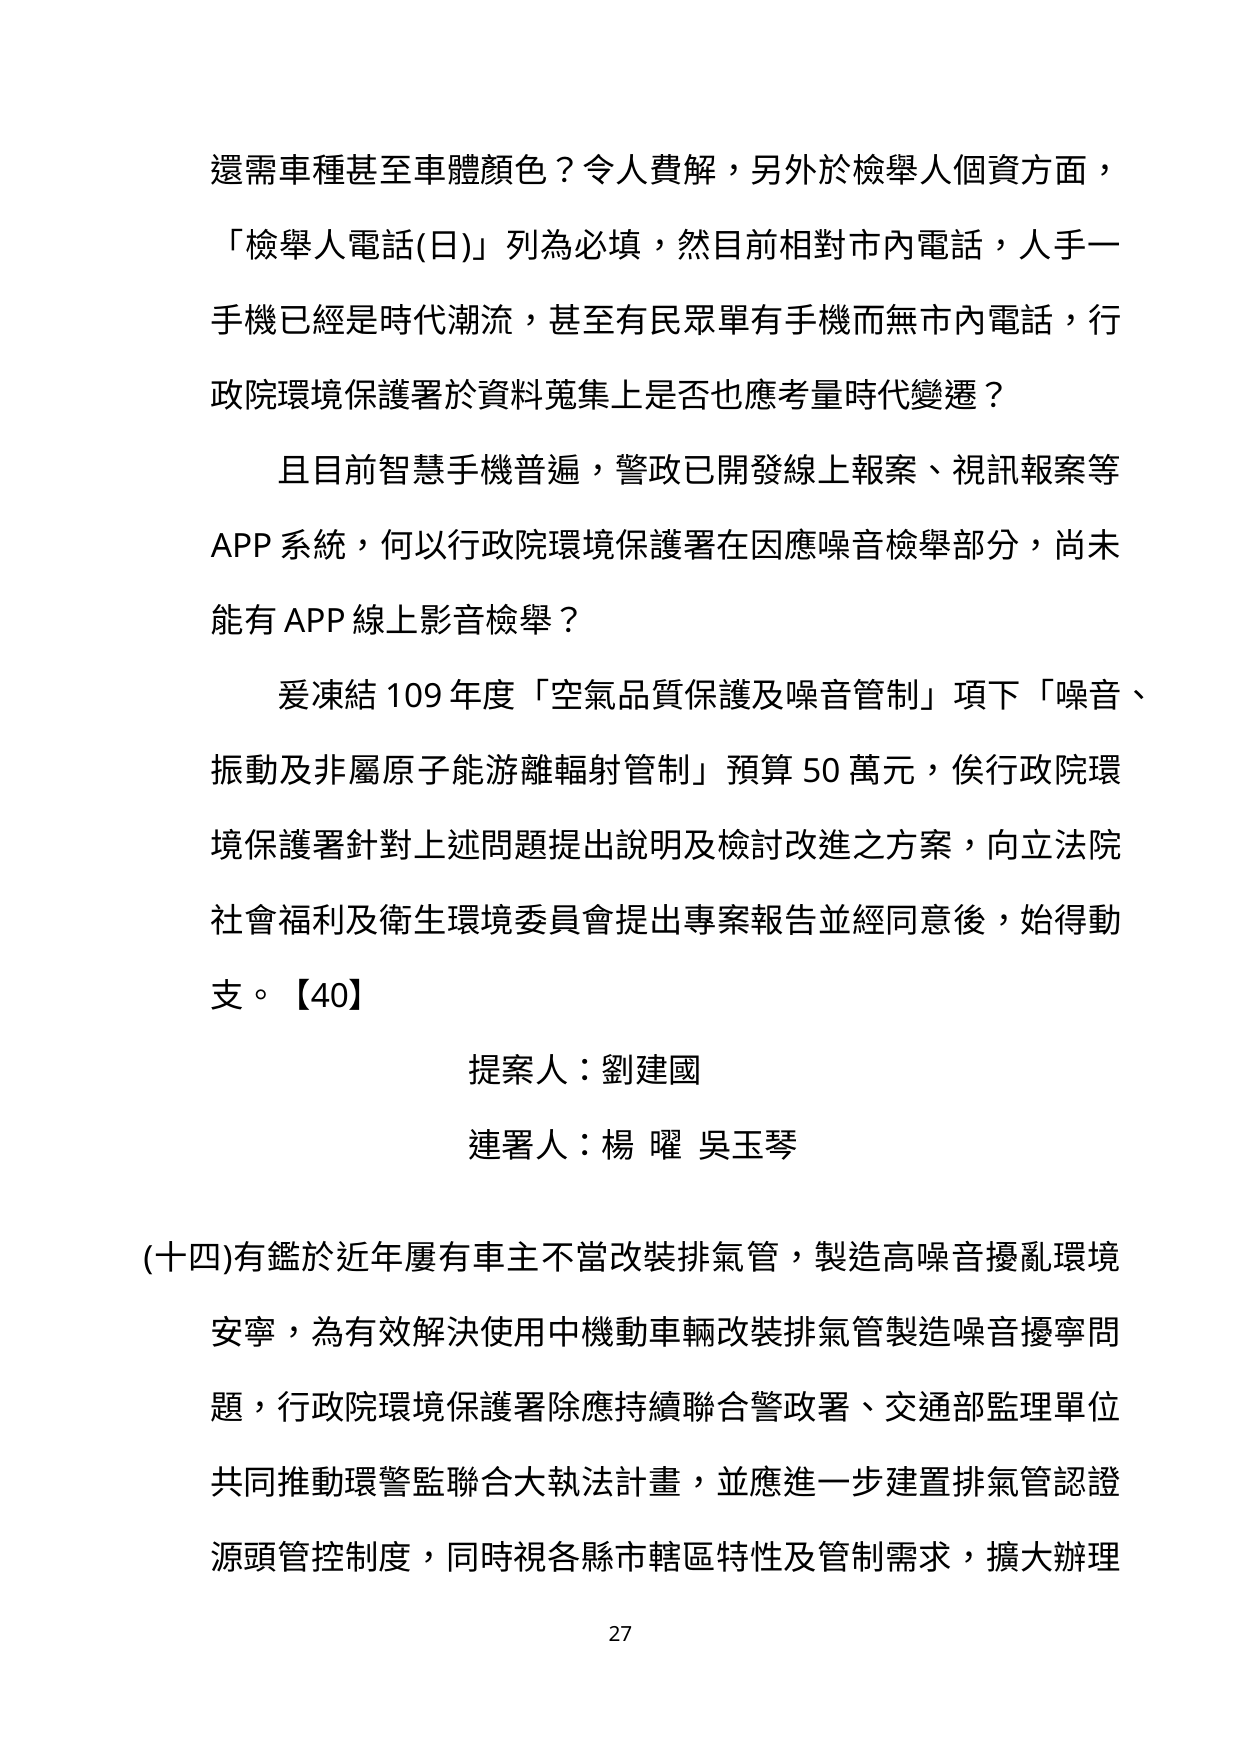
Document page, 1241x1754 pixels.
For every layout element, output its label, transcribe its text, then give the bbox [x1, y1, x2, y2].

text 爰凍結109年度「空氣品質保護及噪音管制」項下「噪音、振動及非屬原子能游離輻射管制」預算50萬元，俟行政院環境保護署針對上述問題提出說明及檢討改進之方案，向立法院社會福利及衛生環境委員會提出專案報告並經同意後，始得動支。【40】 [211, 655, 1122, 1030]
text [143, 1218, 1122, 1593]
text 且目前智慧手機普遍，警政已開發線上報案、視訊報案等APP系統，何以行政院環境保護署在因應噪音檢舉部分，尚未能有APP線上影音檢舉？ [211, 430, 1122, 655]
text 連署人：楊 曜 吳玉琴 [468, 1105, 1122, 1180]
text 提案人：劉建國 [468, 1030, 1122, 1105]
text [211, 130, 1122, 430]
